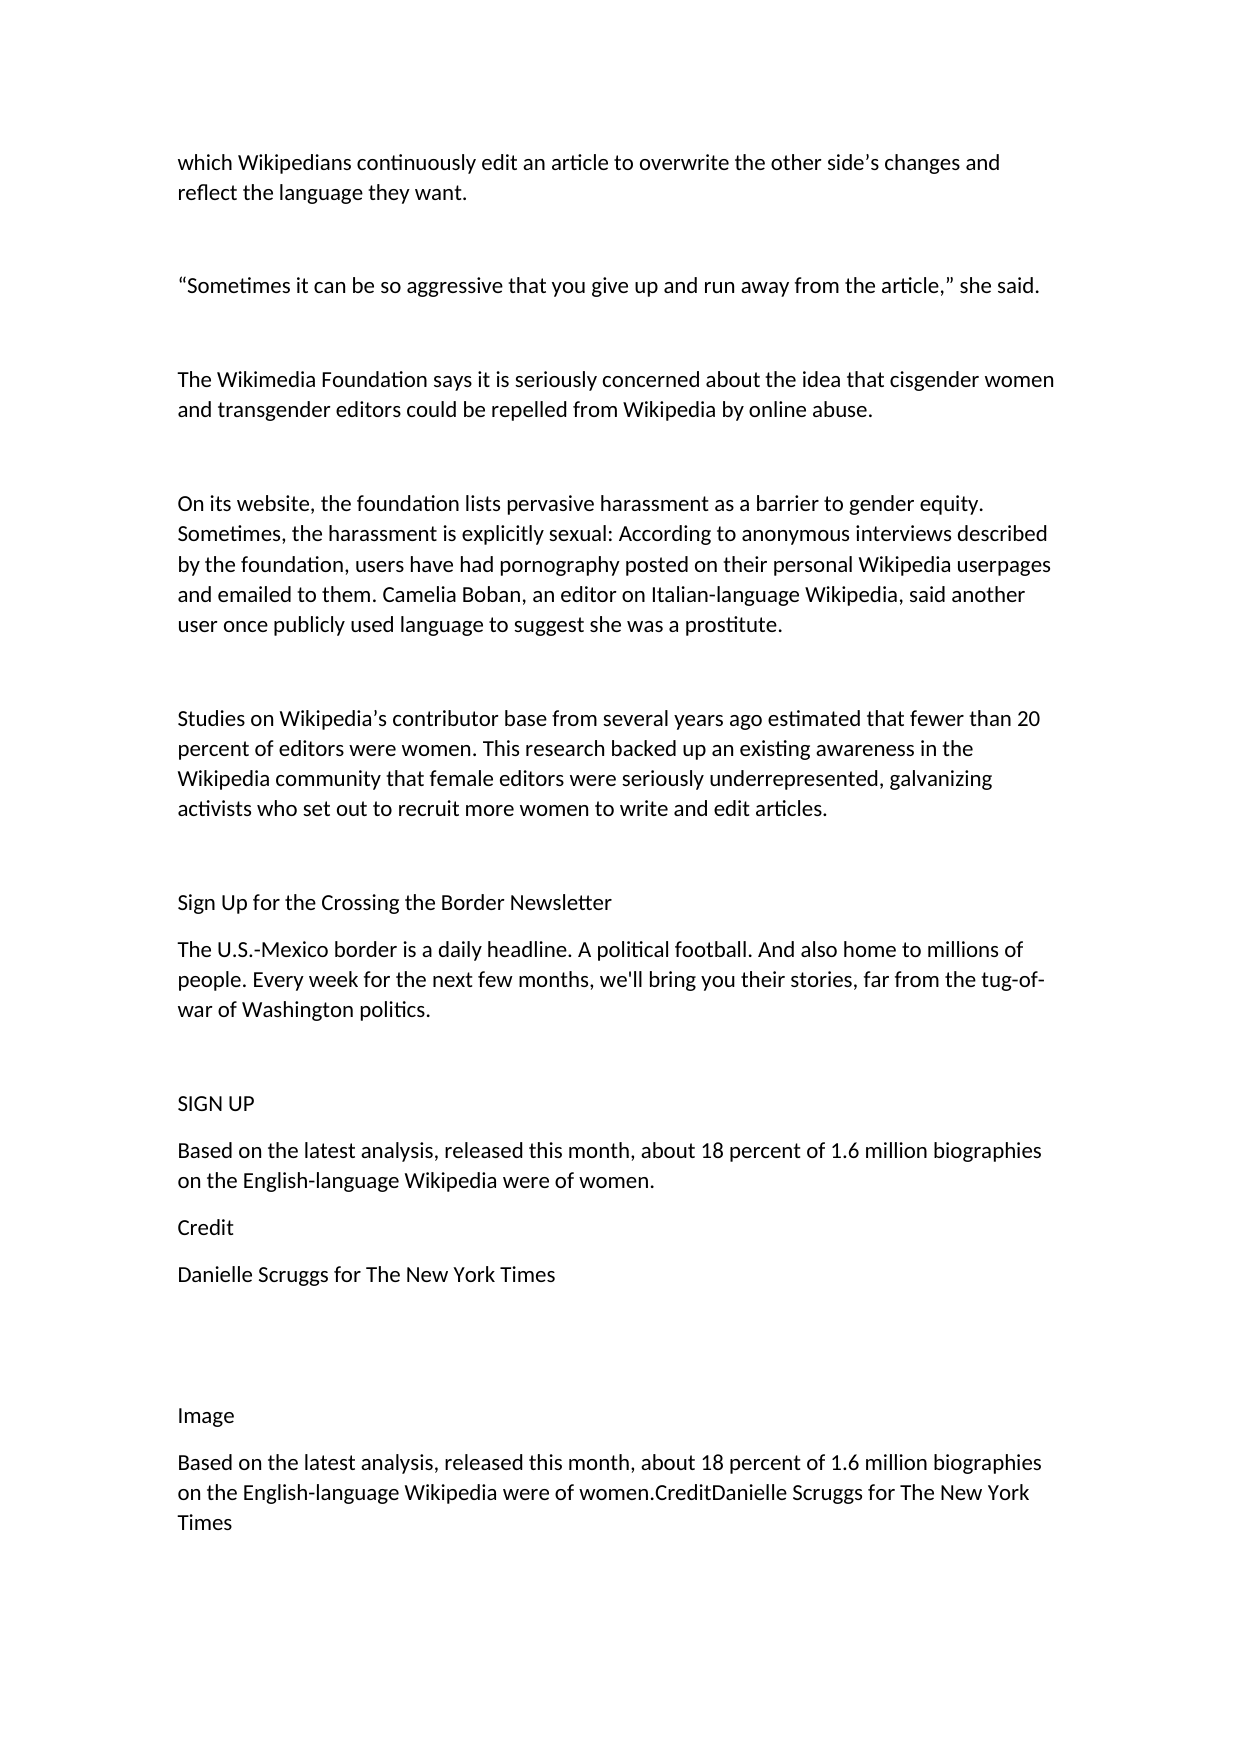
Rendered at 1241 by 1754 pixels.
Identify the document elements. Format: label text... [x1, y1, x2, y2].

text Based on the latest analysis, released this month, about 18 percent of 1.6 million biographies on the English-language Wikipedia were of women.CreditDanielle Scruggs for The New York Times [177, 1448, 1063, 1536]
text Studies on Wikipedia’s contributor base from several years ago estimated that fewer than 20 percent of editors were women. This research backed up an existing awareness in the Wikipedia community that female editors were seriously underrepresented, galvanizing activists who set out to recruit more women to write and edit articles. [177, 704, 1063, 822]
text On its website, the foundation lists pervasive harassment as a barrier to gender equity. Sometimes, the harassment is explicitly sexual: According to anonymous interviews described by the foundation, users have had pornography posted on their personal Wikipedia userpages and emailed to them. Camelia Boban, an editor on Italian-language Wikipedia, said another user once publicly used language to suggest she was a prostitute. [177, 489, 1063, 638]
text The U.S.-Mexico border is a daily headline. A political football. And also home to millions of people. Every week for the next few months, we'll bring you their stories, far from the tug-of-war of Washington politics. [177, 935, 1063, 1023]
text SIGN UP [177, 1089, 1063, 1117]
text Image [177, 1401, 1063, 1429]
text Credit [177, 1213, 1063, 1241]
text Sign Up for the Crossing the Border Newsletter [177, 888, 1063, 916]
text Danielle Scruggs for The New York Times [177, 1260, 1063, 1288]
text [177, 148, 1063, 206]
text “Sometimes it can be so aggressive that you give up and run away from the article,” she said. [177, 272, 1063, 299]
text The Wikimedia Foundation says it is seriously concerned about the idea that cisgender women and transgender editors could be repelled from Wikipedia by online abuse. [177, 365, 1063, 423]
text Based on the latest analysis, released this month, about 18 percent of 1.6 million biographies on the English-language Wikipedia were of women. [177, 1136, 1063, 1194]
